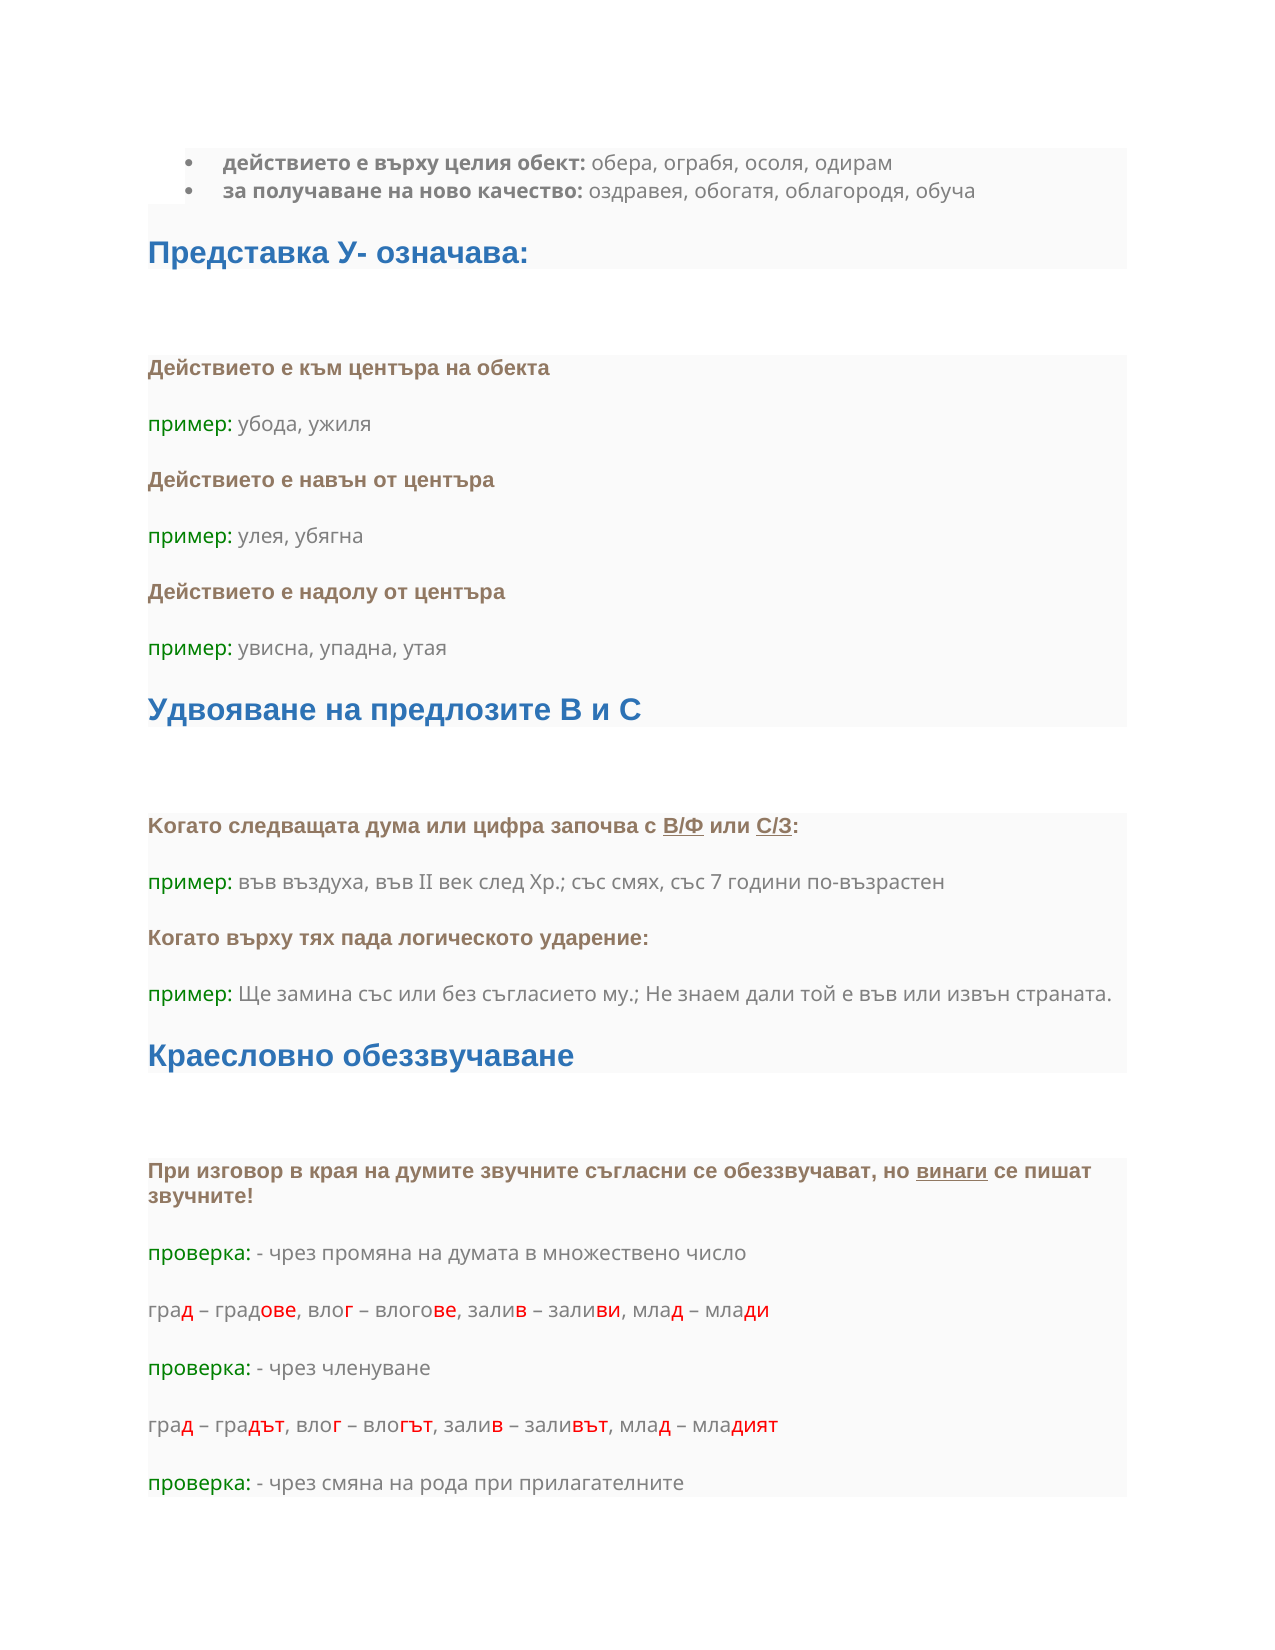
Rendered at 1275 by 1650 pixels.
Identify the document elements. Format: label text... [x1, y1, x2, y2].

text пример: убода, ужиля [148, 409, 1127, 438]
subtitle При изговор в края на думите звучните съгласни се обеззвучават, но винаги се пишат звучните! [148, 1158, 1127, 1209]
subtitle Удвояване на предлозите В и С [148, 691, 1127, 727]
subtitle Краесловно обеззвучаване [148, 1037, 1127, 1073]
text пример: Ще замина със или без съгласието му.; Не знаем дали той е във или извън страната. [148, 979, 1127, 1007]
text проверка: - чрез смяна на рода при прилагателните [148, 1468, 1127, 1497]
subtitle Действието е към центъра на обекта [148, 355, 1127, 380]
text проверка: - чрез промяна на думата в множествено число [148, 1238, 1127, 1266]
text пример: улея, убягна [148, 522, 1127, 550]
text град – градове, влог – влогове, залив – заливи, млад – млади [148, 1295, 1127, 1324]
text проверка: - чрез членуване [148, 1353, 1127, 1381]
text пример: във въздуха, във ІІ век след Хр.; със смях, със 7 години по-възрастен [148, 867, 1127, 896]
subtitle Представка У- означава: [148, 234, 1127, 269]
list за получаване на ново качество: оздравея, обогатя, облагородя, обуча [185, 176, 1127, 204]
subtitle Действието е навън от центъра [148, 467, 1127, 492]
subtitle Kогато следващата дума или цифра започва с В/Ф или С/З: [148, 813, 1127, 838]
text град – градът, влог – влогът, залив – заливът, млад – младият [148, 1411, 1127, 1439]
list действието е върху целия обект: обера, ограбя, осоля, одирам [185, 148, 1127, 176]
text пример: увисна, упадна, утая [148, 633, 1127, 662]
subtitle Действието е надолу от центъра [148, 579, 1127, 604]
subtitle Когато върху тях пада логическото ударение: [148, 925, 1127, 950]
